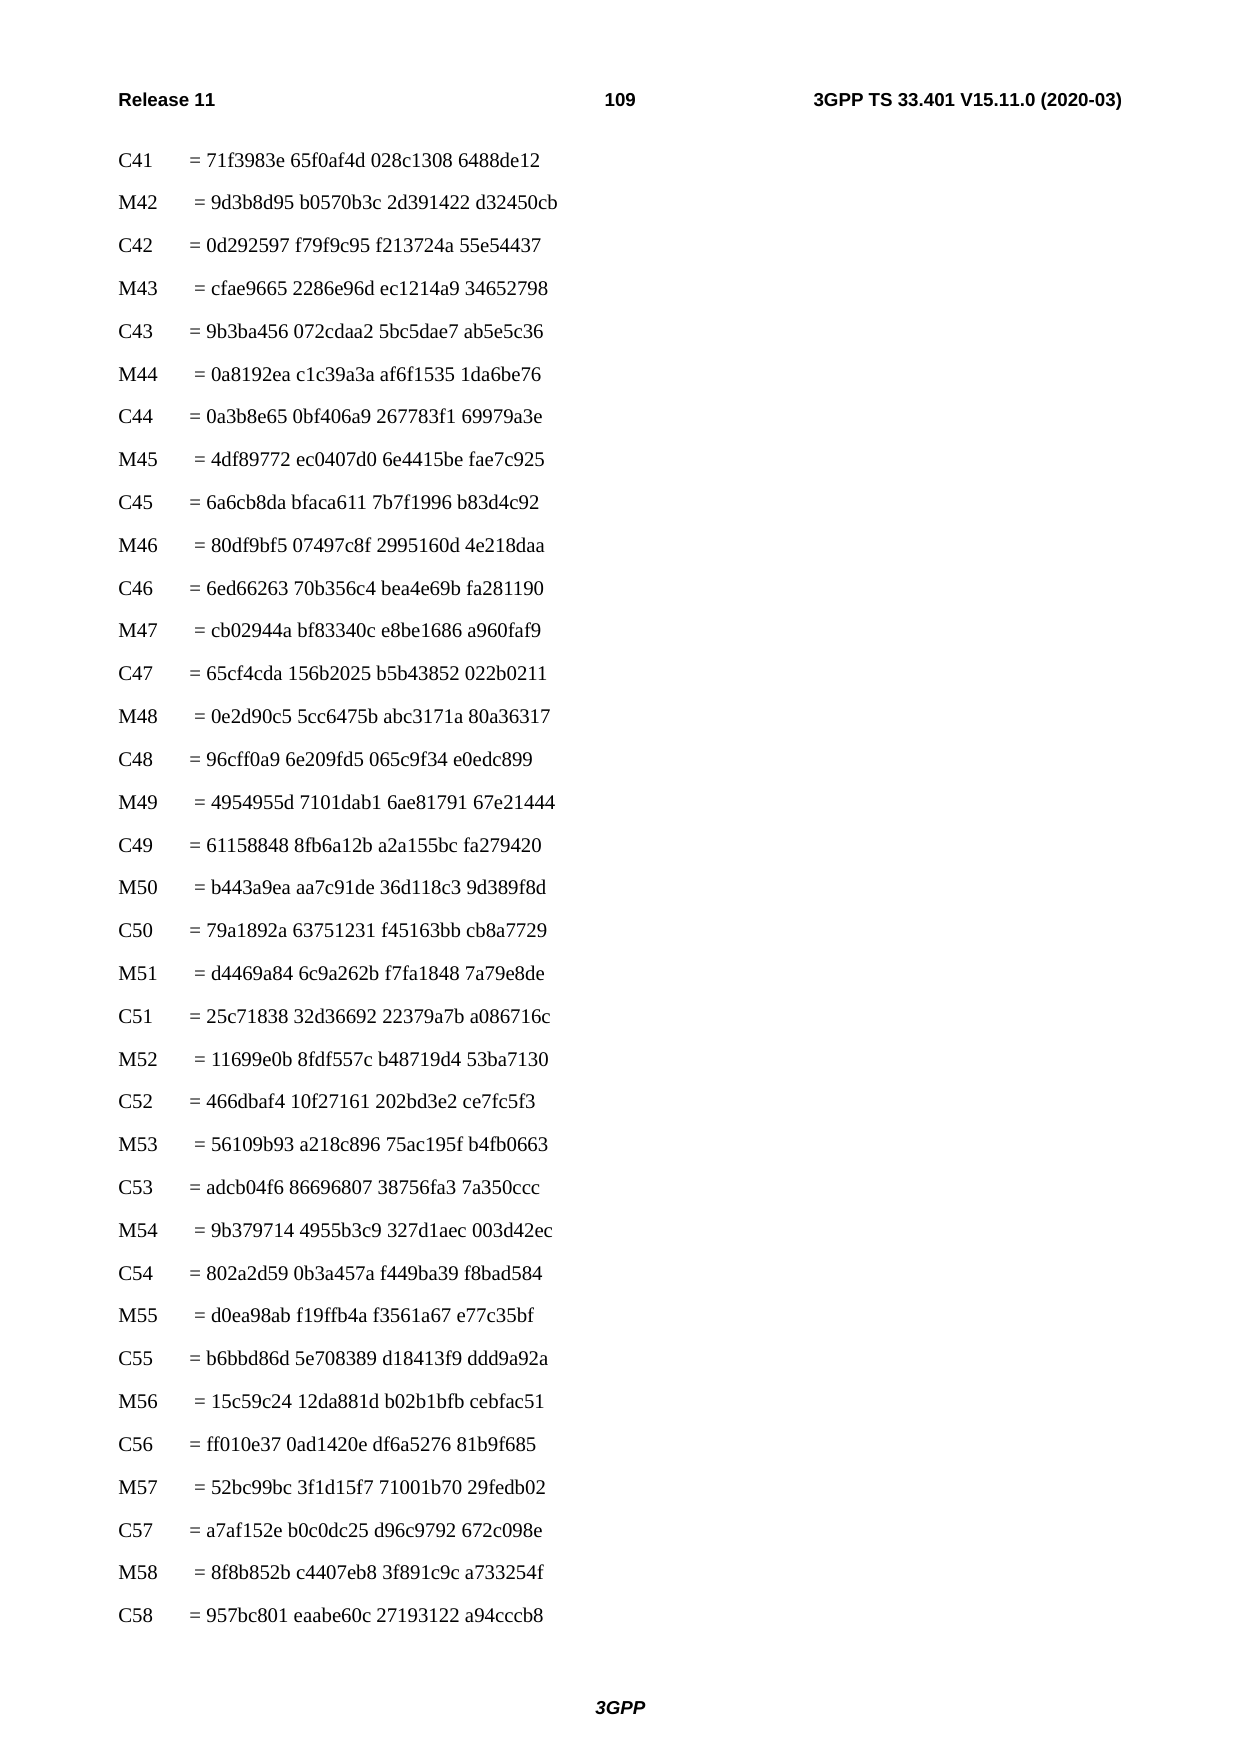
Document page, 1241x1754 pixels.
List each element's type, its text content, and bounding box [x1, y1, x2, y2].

text C49 = 61158848 8fb6a12b a2a155bc fa279420 [118, 832, 1122, 857]
text C55 = b6bbd86d 5e708389 d18413f9 ddd9a92a [118, 1346, 1122, 1370]
text C57 = a7af152e b0c0dc25 d96c9792 672c098e [118, 1517, 1122, 1542]
text C53 = adcb04f6 86696807 38756fa3 7a350ccc [118, 1175, 1122, 1199]
text M52 = 11699e0b 8fdf557c b48719d4 53ba7130 [118, 1047, 1122, 1071]
text C54 = 802a2d59 0b3a457a f449ba39 f8bad584 [118, 1261, 1122, 1285]
text C43 = 9b3ba456 072cdaa2 5bc5dae7 ab5e5c36 [118, 319, 1122, 343]
text C41 = 71f3983e 65f0af4d 028c1308 6488de12 [118, 147, 1122, 172]
text C58 = 957bc801 eaabe60c 27193122 a94cccb8 [118, 1603, 1122, 1627]
text C45 = 6a6cb8da bfaca611 7b7f1996 b83d4c92 [118, 490, 1122, 514]
text M42 = 9d3b8d95 b0570b3c 2d391422 d32450cb [118, 190, 1122, 214]
text C52 = 466dbaf4 10f27161 202bd3e2 ce7fc5f3 [118, 1089, 1122, 1113]
text C51 = 25c71838 32d36692 22379a7b a086716c [118, 1004, 1122, 1028]
text M44 = 0a8192ea c1c39a3a af6f1535 1da6be76 [118, 362, 1122, 386]
text M50 = b443a9ea aa7c91de 36d118c3 9d389f8d [118, 875, 1122, 899]
text C50 = 79a1892a 63751231 f45163bb cb8a7729 [118, 918, 1122, 942]
text M49 = 4954955d 7101dab1 6ae81791 67e21444 [118, 790, 1122, 814]
text C56 = ff010e37 0ad1420e df6a5276 81b9f685 [118, 1432, 1122, 1456]
text C44 = 0a3b8e65 0bf406a9 267783f1 69979a3e [118, 404, 1122, 428]
text C48 = 96cff0a9 6e209fd5 065c9f34 e0edc899 [118, 747, 1122, 771]
text M54 = 9b379714 4955b3c9 327d1aec 003d42ec [118, 1218, 1122, 1242]
text M46 = 80df9bf5 07497c8f 2995160d 4e218daa [118, 533, 1122, 557]
text M56 = 15c59c24 12da881d b02b1bfb cebfac51 [118, 1389, 1122, 1413]
text M53 = 56109b93 a218c896 75ac195f b4fb0663 [118, 1132, 1122, 1156]
text M58 = 8f8b852b c4407eb8 3f891c9c a733254f [118, 1560, 1122, 1584]
text M48 = 0e2d90c5 5cc6475b abc3171a 80a36317 [118, 704, 1122, 728]
text M55 = d0ea98ab f19ffb4a f3561a67 e77c35bf [118, 1303, 1122, 1327]
text C47 = 65cf4cda 156b2025 b5b43852 022b0211 [118, 661, 1122, 685]
text M57 = 52bc99bc 3f1d15f7 71001b70 29fedb02 [118, 1475, 1122, 1499]
text M47 = cb02944a bf83340c e8be1686 a960faf9 [118, 618, 1122, 642]
text M51 = d4469a84 6c9a262b f7fa1848 7a79e8de [118, 961, 1122, 985]
text M45 = 4df89772 ec0407d0 6e4415be fae7c925 [118, 447, 1122, 471]
text C42 = 0d292597 f79f9c95 f213724a 55e54437 [118, 233, 1122, 257]
text C46 = 6ed66263 70b356c4 bea4e69b fa281190 [118, 576, 1122, 600]
text M43 = cfae9665 2286e96d ec1214a9 34652798 [118, 276, 1122, 300]
